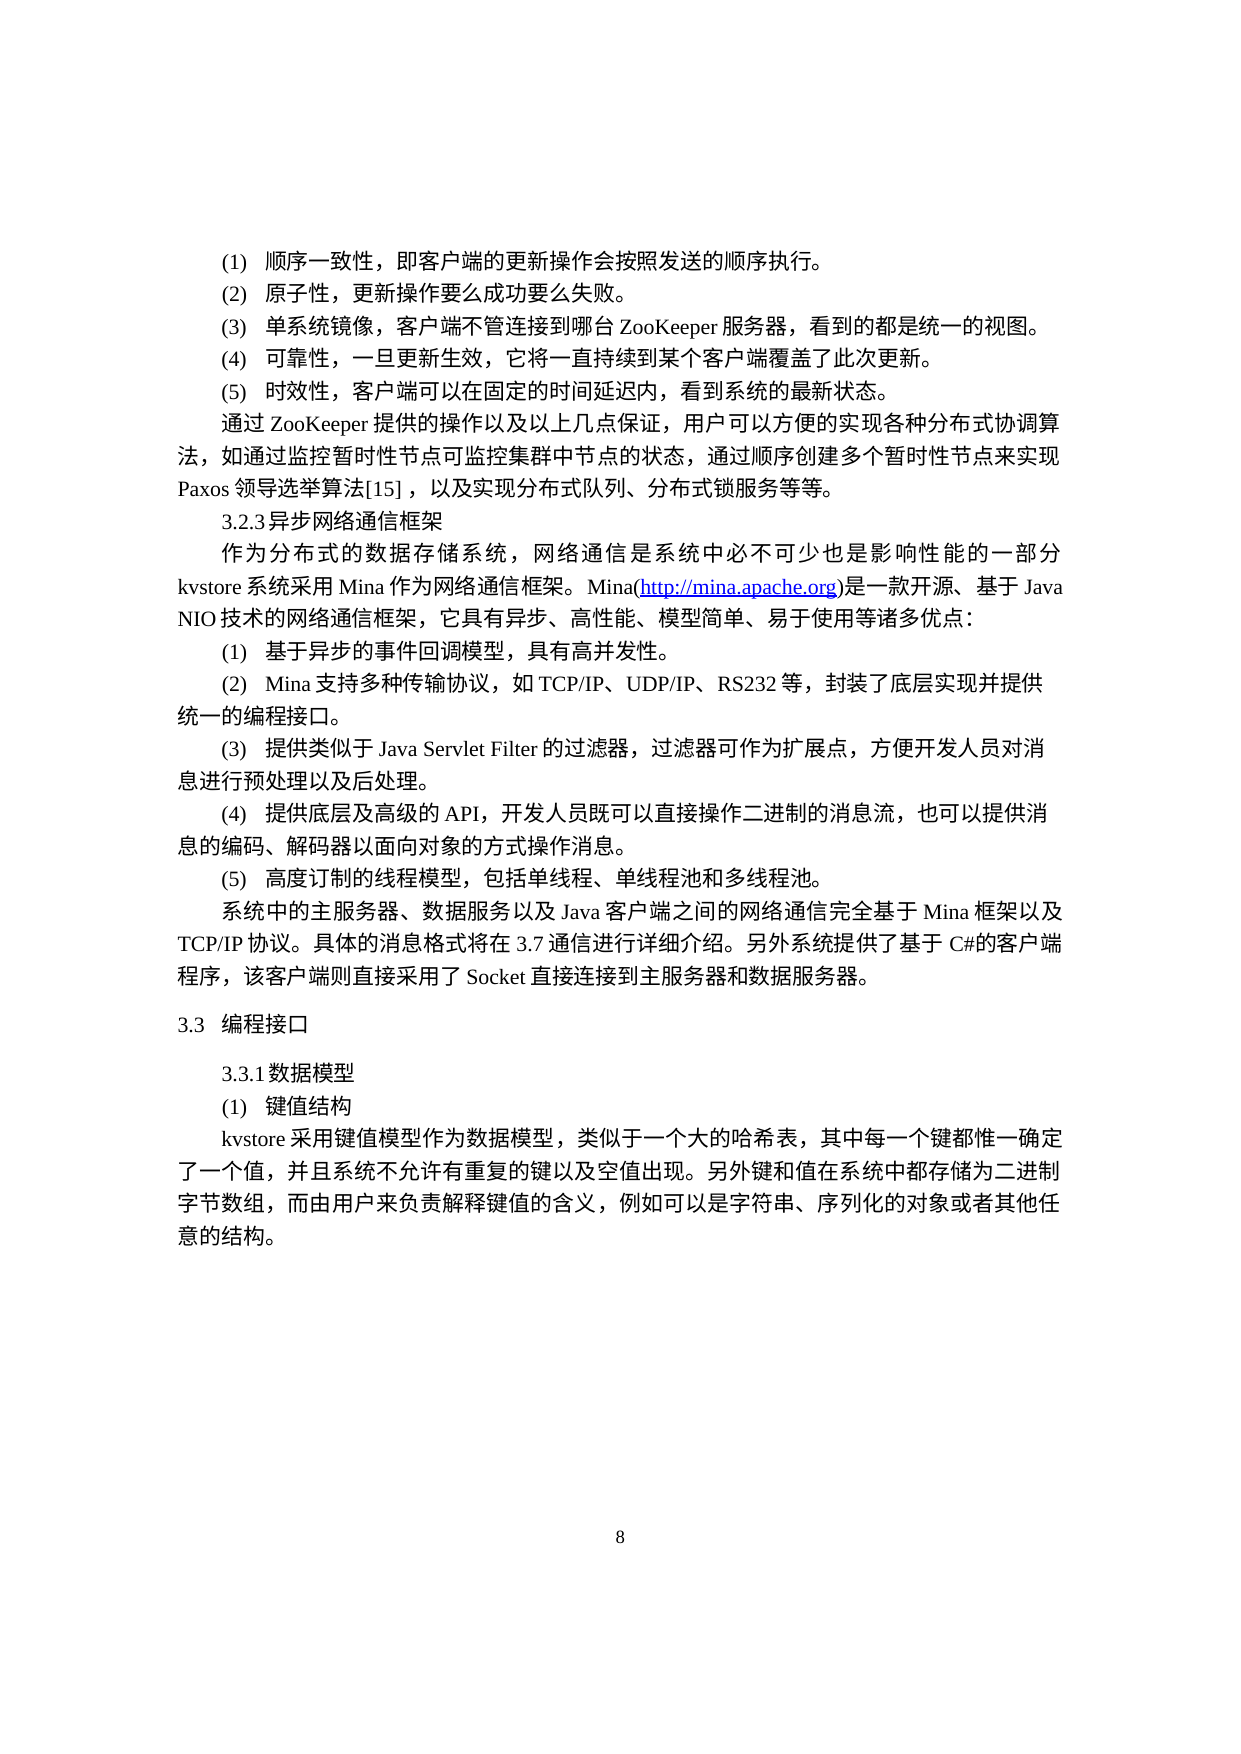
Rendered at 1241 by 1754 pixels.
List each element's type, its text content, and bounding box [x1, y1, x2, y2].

subtitle 提供类似于Java Servlet Filter的过滤器，过滤器可作为扩展点，方便开发人员对消息进行预处理以及后处理。 [177, 731, 1063, 796]
subtitle 时效性，客户端可以在固定的时间延迟内，看到系统的最新状态。 [177, 373, 1063, 406]
subtitle 可靠性，一旦更新生效，它将一直持续到某个客户端覆盖了此次更新。 [177, 341, 1063, 373]
subtitle 编程接口 [177, 1007, 1063, 1039]
subtitle 单系统镜像，客户端不管连接到哪台ZooKeeper服务器，看到的都是统一的视图。 [177, 308, 1063, 341]
text 系统中的主服务器、数据服务以及Java客户端之间的网络通信完全基于Mina框架以及TCP/IP协议。具体的消息格式将在3.8通信进行详细介绍。另外系统提供了基于C#的客户端程序，该客户端则直接采用了Socket直接连接到主服务器和数据服务器。 [177, 893, 1063, 991]
subtitle 提供底层及高级的API，开发人员既可以直接操作二进制的消息流，也可以提供消息的编码、解码器以面向对象的方式操作消息。 [177, 796, 1063, 861]
subtitle 顺序一致性，即客户端的更新操作会按照发送的顺序执行。 [177, 243, 1063, 276]
text kvstore采用键值模型作为数据模型，类似于一个大的哈希表，其中每一个键都惟一确定了一个值，并且系统不允许有重复的键以及空值出现。另外键和值在系统中都存储为二进制字节数组，而由用户来负责解释键值的含义，例如可以是字符串、序列化的对象或者其他任意的结构。 [177, 1121, 1063, 1251]
subtitle 原子性，更新操作要么成功要么失败。 [177, 276, 1063, 308]
text 通过ZooKeeper提供的操作以及以上几点保证，用户可以方便的实现各种分布式协调算法，如通过监控暂时性节点可监控集群中节点的状态，通过顺序创建多个暂时性节点来实现Paxos领导选举算法[15] ，以及实现分布式队列、分布式锁服务等等。 [177, 406, 1063, 503]
subtitle 键值结构 [177, 1088, 1063, 1121]
subtitle Mina支持多种传输协议，如TCP/IP、UDP/IP、RS232等，封装了底层实现并提供统一的编程接口。 [177, 666, 1063, 731]
subtitle 数据模型 [221, 1056, 1063, 1088]
text 作为分布式的数据存储系统，网络通信是系统中必不可少也是影响性能的一部分。kvstore系统采用Mina作为网络通信框架。Mina(http://mina.apache.org)是一款开源、基于Java NIO技术的网络通信框架，它具有异步、高性能、模型简单、易于使用等诸多优点： [177, 536, 1063, 633]
subtitle 高度订制的线程模型，包括单线程、单线程池和多线程池。 [177, 861, 1063, 893]
subtitle 异步网络通信框架 [221, 503, 1063, 536]
subtitle 基于异步的事件回调模型，具有高并发性。 [177, 633, 1063, 666]
